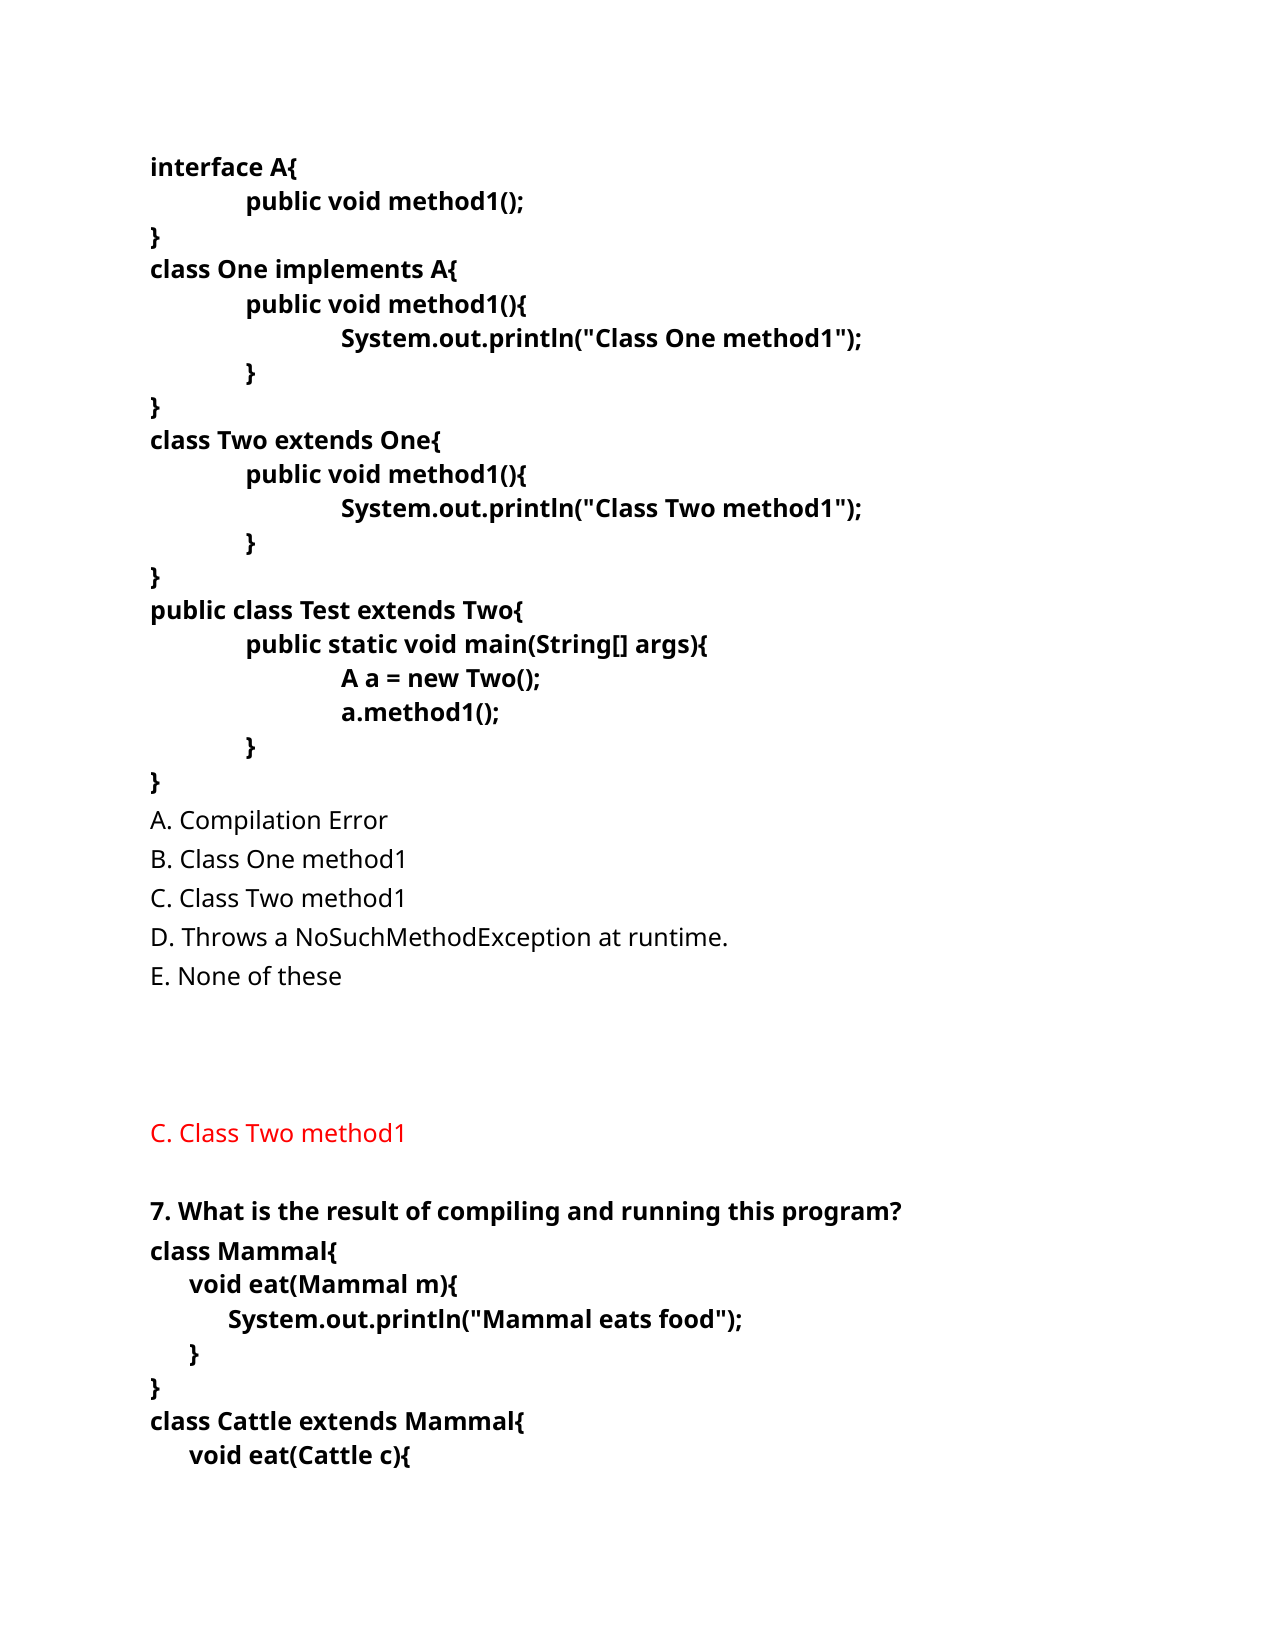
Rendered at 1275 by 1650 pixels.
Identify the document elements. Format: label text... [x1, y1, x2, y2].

text A a = new Two(); [150, 661, 1125, 695]
text void eat(Cattle c){ [150, 1437, 1125, 1472]
text class Cattle extends Mammal{ [150, 1403, 1125, 1437]
text public class Test extends Two{ [150, 593, 1125, 627]
text System.out.println("Class One method1"); [150, 320, 1125, 354]
text a.method1(); [150, 695, 1125, 729]
text public static void main(String[] args){ [150, 627, 1125, 661]
text } [150, 1335, 1125, 1369]
text } [150, 559, 1125, 593]
text C. Class Two method1 [150, 881, 1125, 915]
text } [150, 729, 1125, 763]
text class Two extends One{ [150, 422, 1125, 457]
text System.out.println("Mammal eats food"); [150, 1301, 1125, 1335]
text System.out.println("Class Two method1"); [150, 491, 1125, 525]
text E. None of these [150, 959, 1125, 993]
text class One implements A{ [150, 252, 1125, 286]
text public void method1(){ [150, 286, 1125, 320]
text interface A{ [150, 150, 1125, 184]
text C. Class Two method1 [150, 1116, 1125, 1150]
text } [150, 1369, 1125, 1403]
subtitle 7. What is the result of compiling and running this program? [150, 1194, 1125, 1228]
text } [150, 525, 1125, 559]
text public void method1(){ [150, 457, 1125, 491]
text } [150, 354, 1125, 388]
text D. Throws a NoSuchMethodException at runtime. [150, 920, 1125, 954]
text B. Class One method1 [150, 841, 1125, 876]
text } [150, 218, 1125, 252]
text A. Compilation Error [150, 802, 1125, 836]
text public void method1(); [150, 184, 1125, 218]
text void eat(Mammal m){ [150, 1267, 1125, 1301]
text class Mammal{ [150, 1233, 1125, 1267]
text } [150, 388, 1125, 422]
text } [150, 763, 1125, 797]
